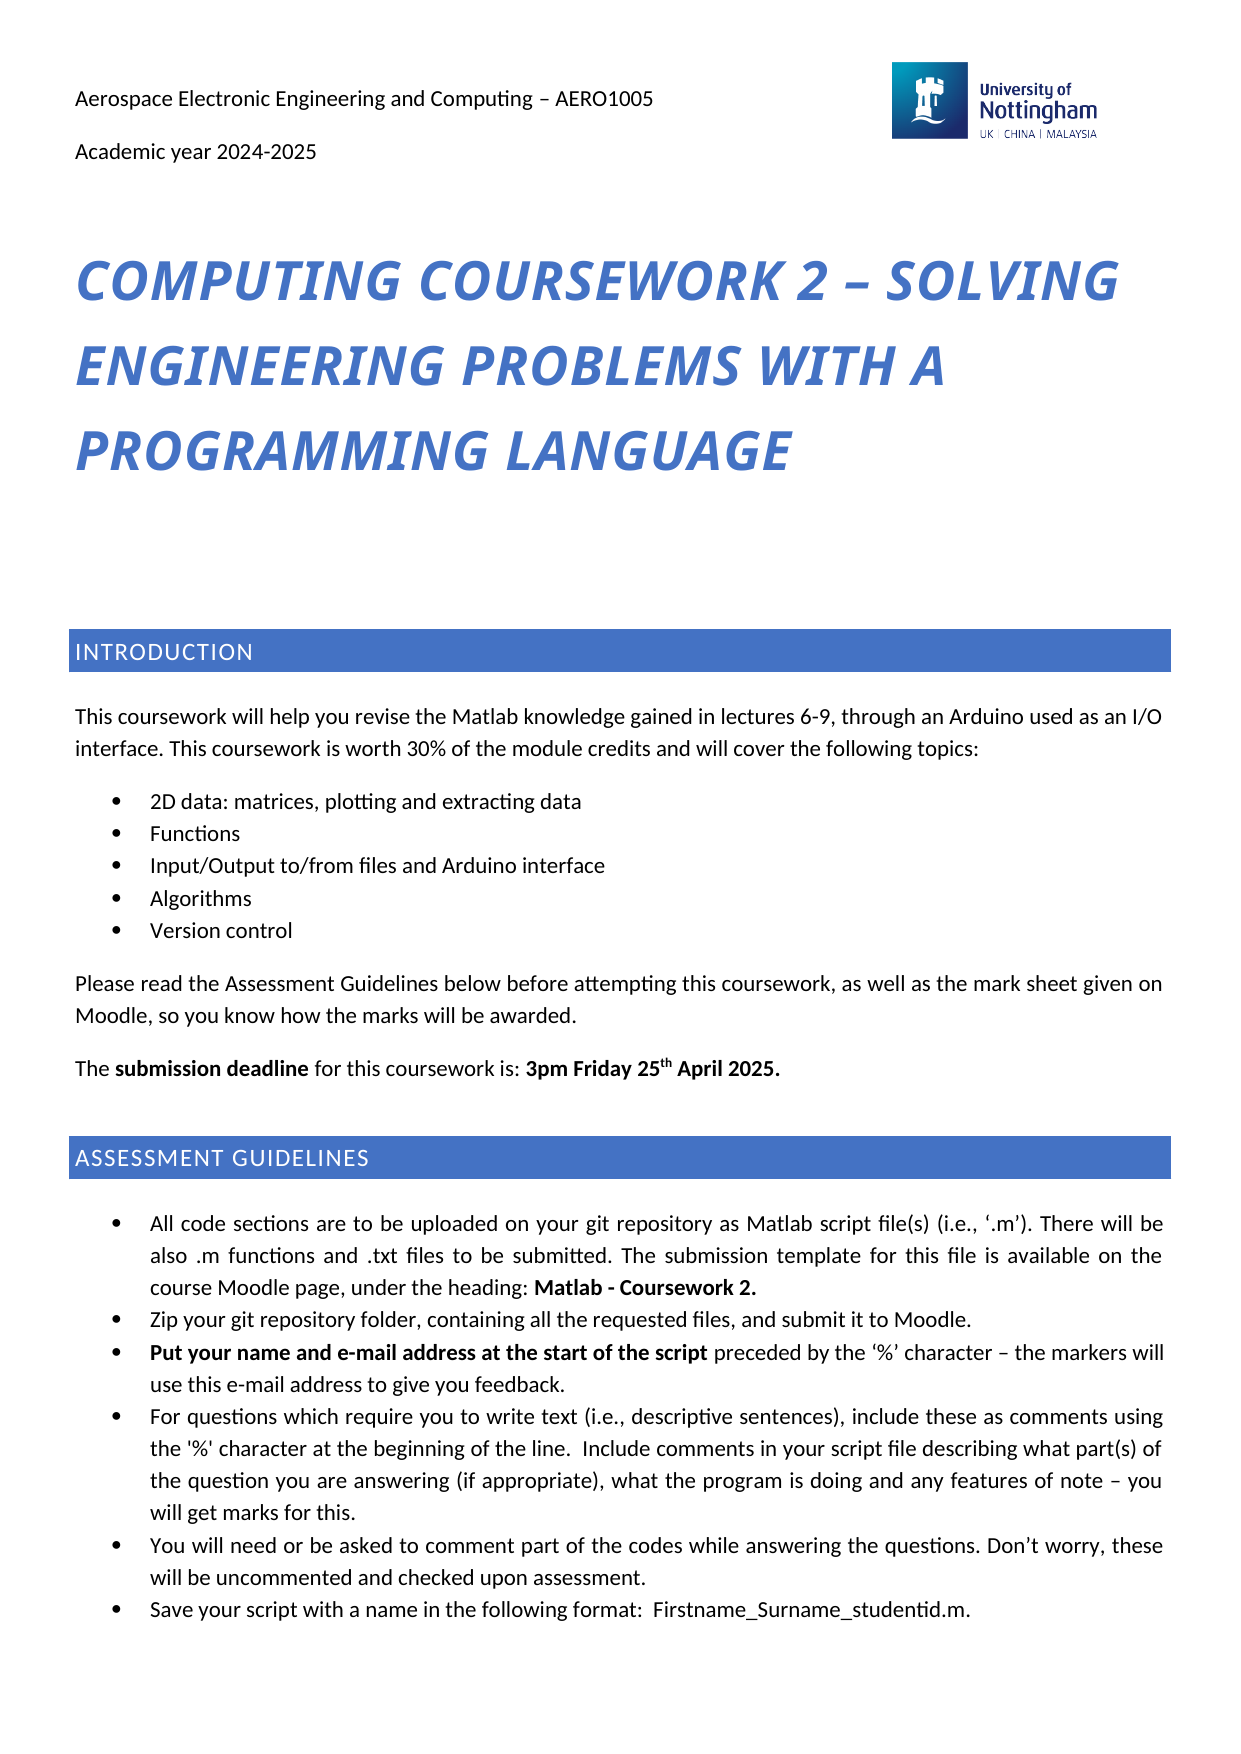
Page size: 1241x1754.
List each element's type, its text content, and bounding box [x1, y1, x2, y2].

list Save your script with a name in the following format: Firstname_Surname_studentid.m. [112, 1595, 1165, 1623]
list Functions [112, 819, 1165, 847]
picture [892, 62, 1097, 139]
list You will need or be asked to comment part of the codes while answering the questions. Don’t worry, these will be uncommented and checked upon assessment. [112, 1531, 1165, 1591]
text The submission deadline for this coursework is: 3pm Friday 25th April 2025. [75, 1054, 1165, 1082]
list All code sections are to be uploaded on your git repository as Matlab script file(s) (i.e., ‘.m’). There will be also .m functions and .txt files to be submitted. The submission template for this file is available on the course Moodle page, under the heading: Matlab - Coursework 2. [112, 1209, 1165, 1301]
picture [892, 62, 906, 72]
list Zip your git repository folder, containing all the requested files, and submit it to Moodle. [112, 1305, 1165, 1333]
title Computing Coursework 2 – Solving engineering problems with a programming language [75, 243, 1165, 486]
list Input/Output to/from files and Arduino interface [112, 852, 1165, 879]
list Put your name and e-mail address at the start of the script preceded by the ‘%’ character – the markers will use this e-mail address to give you feedback. [112, 1338, 1165, 1398]
subtitle Introduction [75, 636, 1165, 666]
subtitle Assessment Guidelines [75, 1143, 1165, 1173]
text Please read the Assessment Guidelines below before attempting this coursework, as well as the mark sheet given on Moodle, so you know how the marks will be awarded. [75, 969, 1165, 1029]
text This coursework will help you revise the Matlab knowledge gained in lectures 6-9, through an Arduino used as an I/O interface. This coursework is worth 30% of the module credits and will cover the following topics: [75, 702, 1165, 762]
list Version control [112, 916, 1165, 944]
list For questions which require you to write text (i.e., descriptive sentences), include these as comments using the '%' character at the beginning of the line. Include comments in your script file describing what part(s) of the question you are answering (if appropriate), what the program is doing and any features of note – you will get marks for this. [112, 1402, 1165, 1527]
list Algorithms [112, 884, 1165, 912]
list 2D data: matrices, plotting and extracting data [112, 787, 1165, 815]
